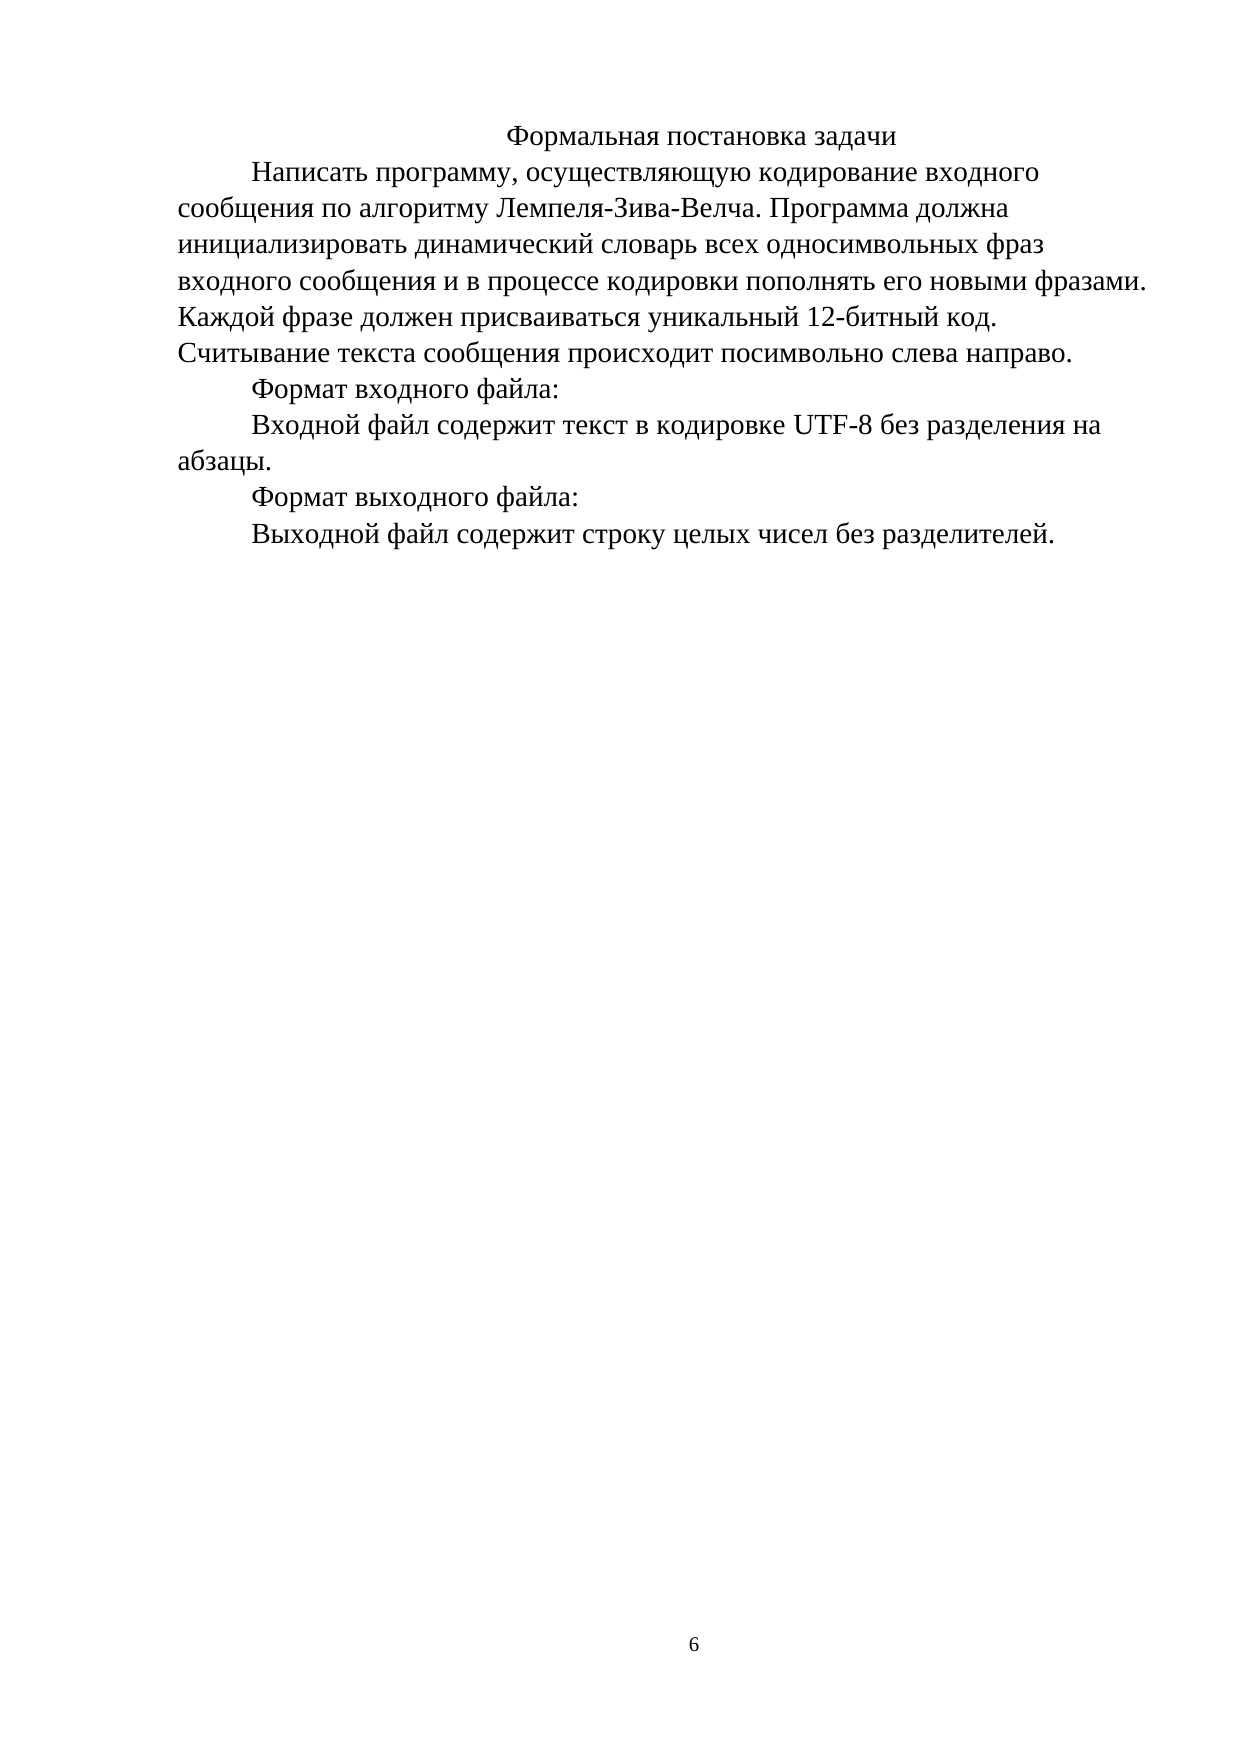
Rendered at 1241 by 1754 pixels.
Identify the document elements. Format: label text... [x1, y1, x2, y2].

list Написать программу, осуществляющую кодирование входного сообщения по алгоритму Лемпеля-Зива-Велча. Программа должна инициализировать динамический словарь всех односимвольных фраз входного сообщения и в процессе кодировки пополнять его новыми фразами. Каждой фразе должен присваиваться уникальный 12-битный код. Считывание текста сообщения происходит посимвольно слева направо. [177, 154, 1152, 368]
list Формат входного файла: [177, 371, 1152, 405]
list Выходной файл содержит строку целых чисел без разделителей. [177, 516, 1152, 549]
list Формальная постановка задачи [177, 118, 1152, 152]
list Формат выходного файла: [177, 479, 1152, 513]
list Входной файл содержит текст в кодировке UTF-8 без разделения на абзацы. [177, 407, 1152, 477]
